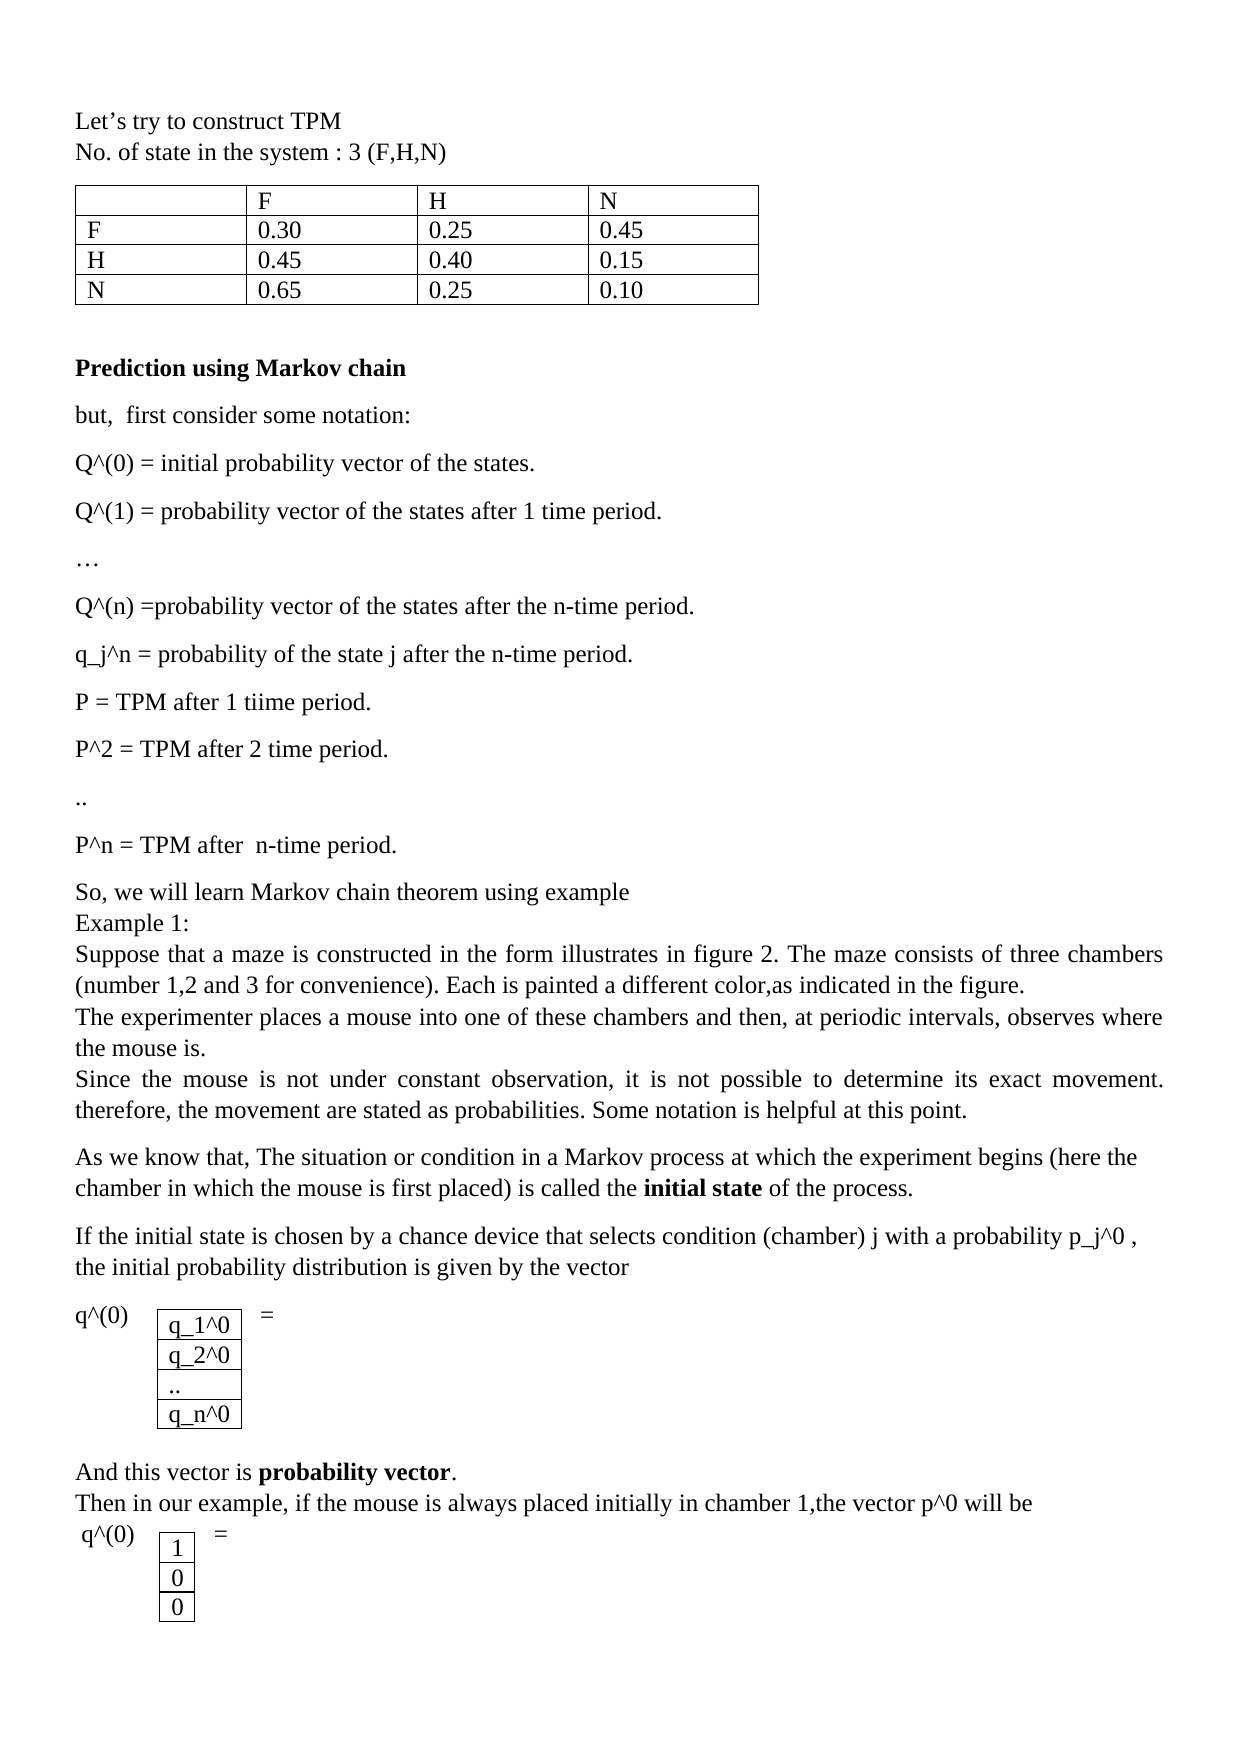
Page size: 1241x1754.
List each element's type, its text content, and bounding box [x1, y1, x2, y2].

table_cell 0.25 [418, 216, 588, 244]
list The experimenter places a mouse into one of these chambers and then, at periodic intervals, observes where the mouse is. [75, 1002, 1165, 1061]
text P = TPM after 1 tiime period. [75, 687, 1165, 715]
list Let’s try to construct TPM [75, 106, 1165, 135]
table_cell 0.45 [589, 216, 758, 244]
list q^(0) = [75, 1519, 1165, 1548]
table_cell 0.10 [589, 275, 758, 304]
table_header 1 [160, 1533, 194, 1562]
text If the initial state is chosen by a chance device that selects condition (chamber) j with a probability p_j^0 , the initial probability distribution is given by the vector [75, 1221, 1165, 1281]
list Then in our example, if the mouse is always placed initially in chamber 1,the vector p^0 will be [75, 1488, 1165, 1517]
list Suppose that a maze is constructed in the form illustrates in figure 2. The maze consists of three chambers (number 1,2 and 3 for convenience). Each is painted a different color,as indicated in the figure. [75, 939, 1165, 999]
list No. of state in the system : 3 (F,H,N) [75, 137, 1165, 166]
list Example 1: [75, 908, 1165, 937]
text P^2 = TPM after 2 time period. [75, 734, 1165, 763]
table_cell 0.45 [247, 245, 417, 274]
table_cell 0.15 [589, 245, 758, 274]
table_cell 0.25 [418, 275, 588, 304]
table_cell F [76, 216, 246, 244]
table_cell 0 [160, 1563, 194, 1591]
table_header q_1^0 [158, 1310, 241, 1339]
list And this vector is probability vector. [75, 1457, 1165, 1486]
table_cell .. [158, 1370, 241, 1398]
text P^n = TPM after n-time period. [75, 830, 1165, 858]
table_cell N [76, 275, 246, 304]
list Since the mouse is not under constant observation, it is not possible to determine its exact movement. therefore, the movement are stated as probabilities. Some notation is helpful at this point. [75, 1064, 1165, 1123]
table_cell H [76, 245, 246, 274]
text Q^(1) = probability vector of the states after 1 time period. [75, 496, 1165, 524]
table_cell q_n^0 [158, 1400, 241, 1428]
table_cell 0 [160, 1593, 194, 1621]
text q^(0) = [75, 1300, 1165, 1329]
text Prediction using Markov chain [75, 353, 1165, 381]
text .. [75, 782, 1165, 811]
table_cell 0.30 [247, 216, 417, 244]
text As we know that, The situation or condition in a Markov process at which the experiment begins (here the chamber in which the mouse is first placed) is called the initial state of the process. [75, 1142, 1165, 1202]
text q_j^n = probability of the state j after the n-time period. [75, 639, 1165, 668]
table_header N [589, 186, 758, 214]
text … [75, 543, 1165, 572]
text Q^(n) =probability vector of the states after the n-time period. [75, 591, 1165, 620]
table_cell 0.40 [418, 245, 588, 274]
text but, first consider some notation: [75, 400, 1165, 429]
table_header H [418, 186, 588, 214]
text Q^(0) = initial probability vector of the states. [75, 448, 1165, 477]
table_header F [247, 186, 417, 214]
table_cell 0.65 [247, 275, 417, 304]
list So, we will learn Markov chain theorem using example [75, 877, 1165, 906]
table_header [76, 186, 246, 214]
table_cell q_2^0 [158, 1340, 241, 1369]
